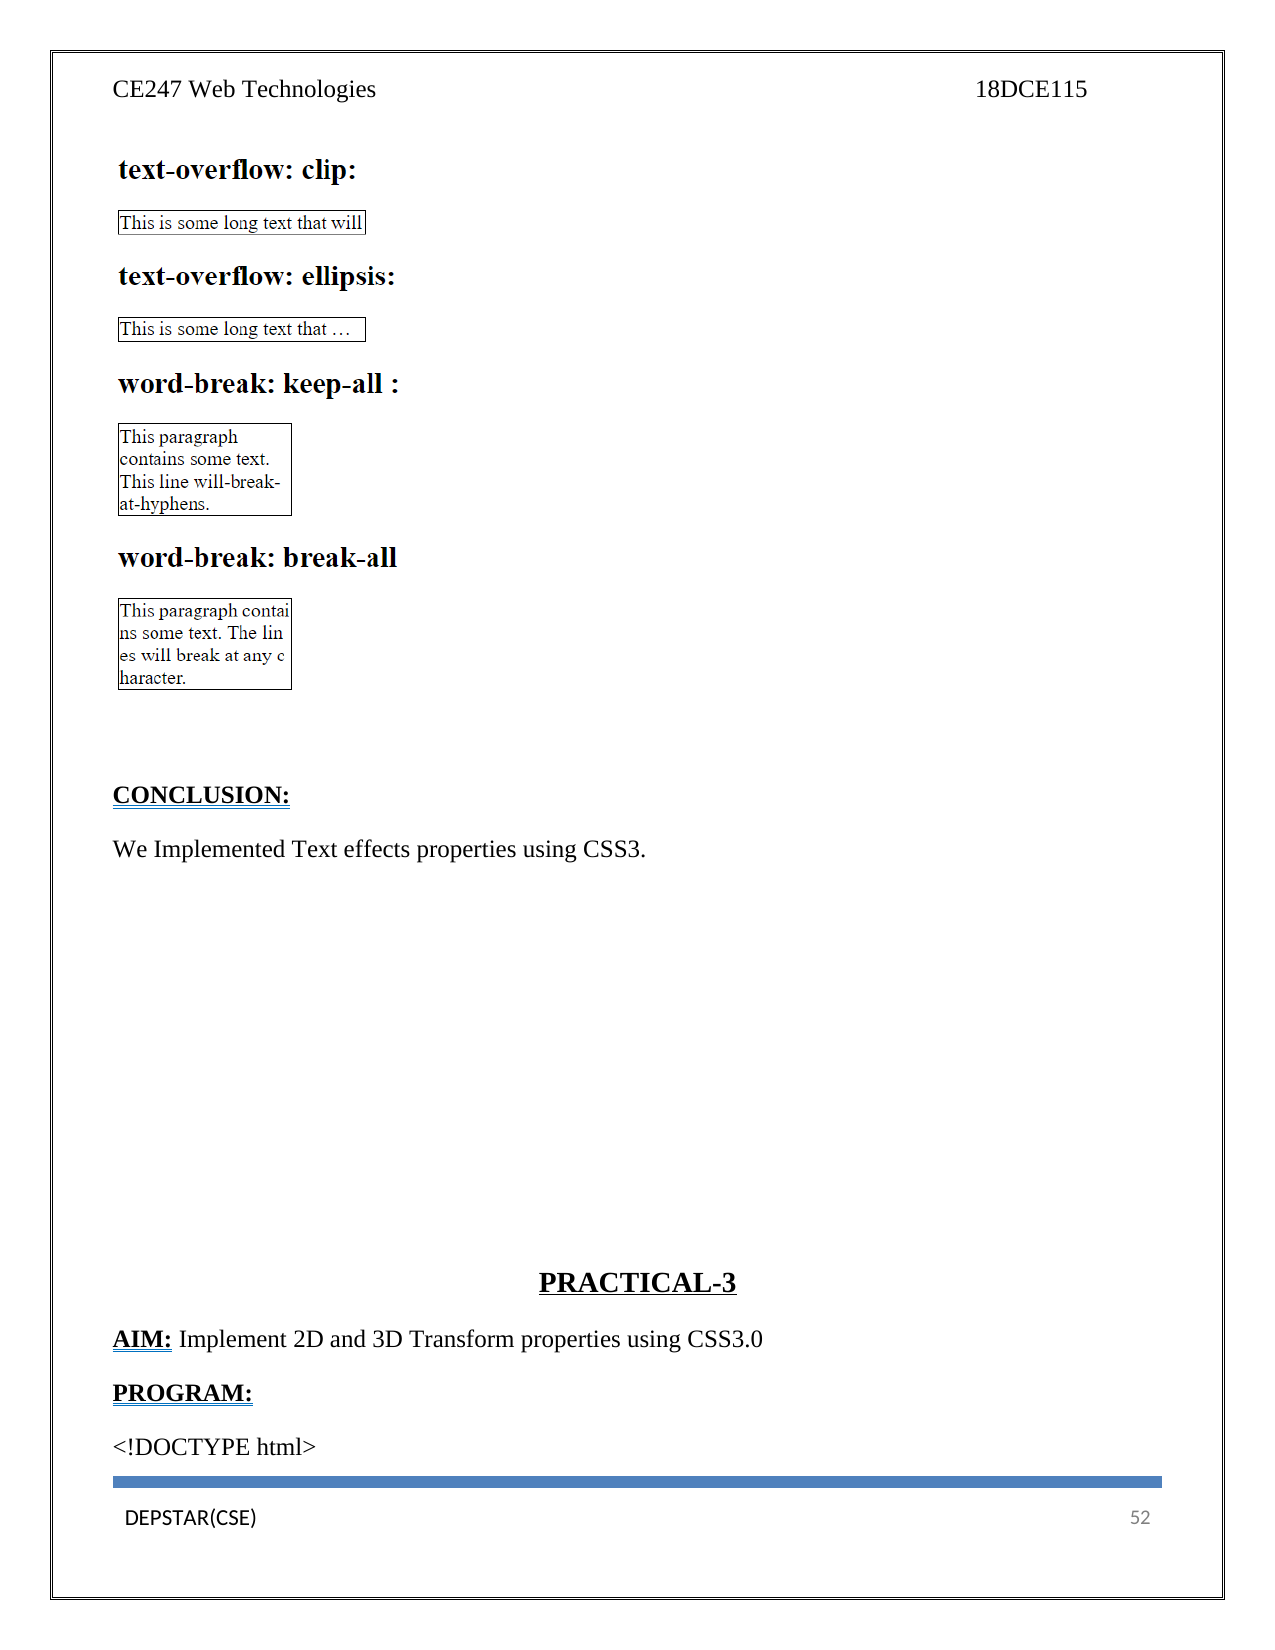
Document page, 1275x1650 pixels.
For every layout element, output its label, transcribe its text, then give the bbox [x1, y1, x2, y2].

text AIM: Implement 2D and 3D Transform properties using CSS3.0 [112, 1324, 1162, 1353]
text PROGRAM: [112, 1378, 1162, 1407]
text <!DOCTYPE html> [112, 1432, 1162, 1461]
text PRACTICAL-3 [112, 1265, 1162, 1298]
picture [112, 150, 413, 702]
text We Implemented Text effects properties using CSS3. [112, 834, 1162, 863]
text CONCLUSION: [112, 780, 1162, 809]
